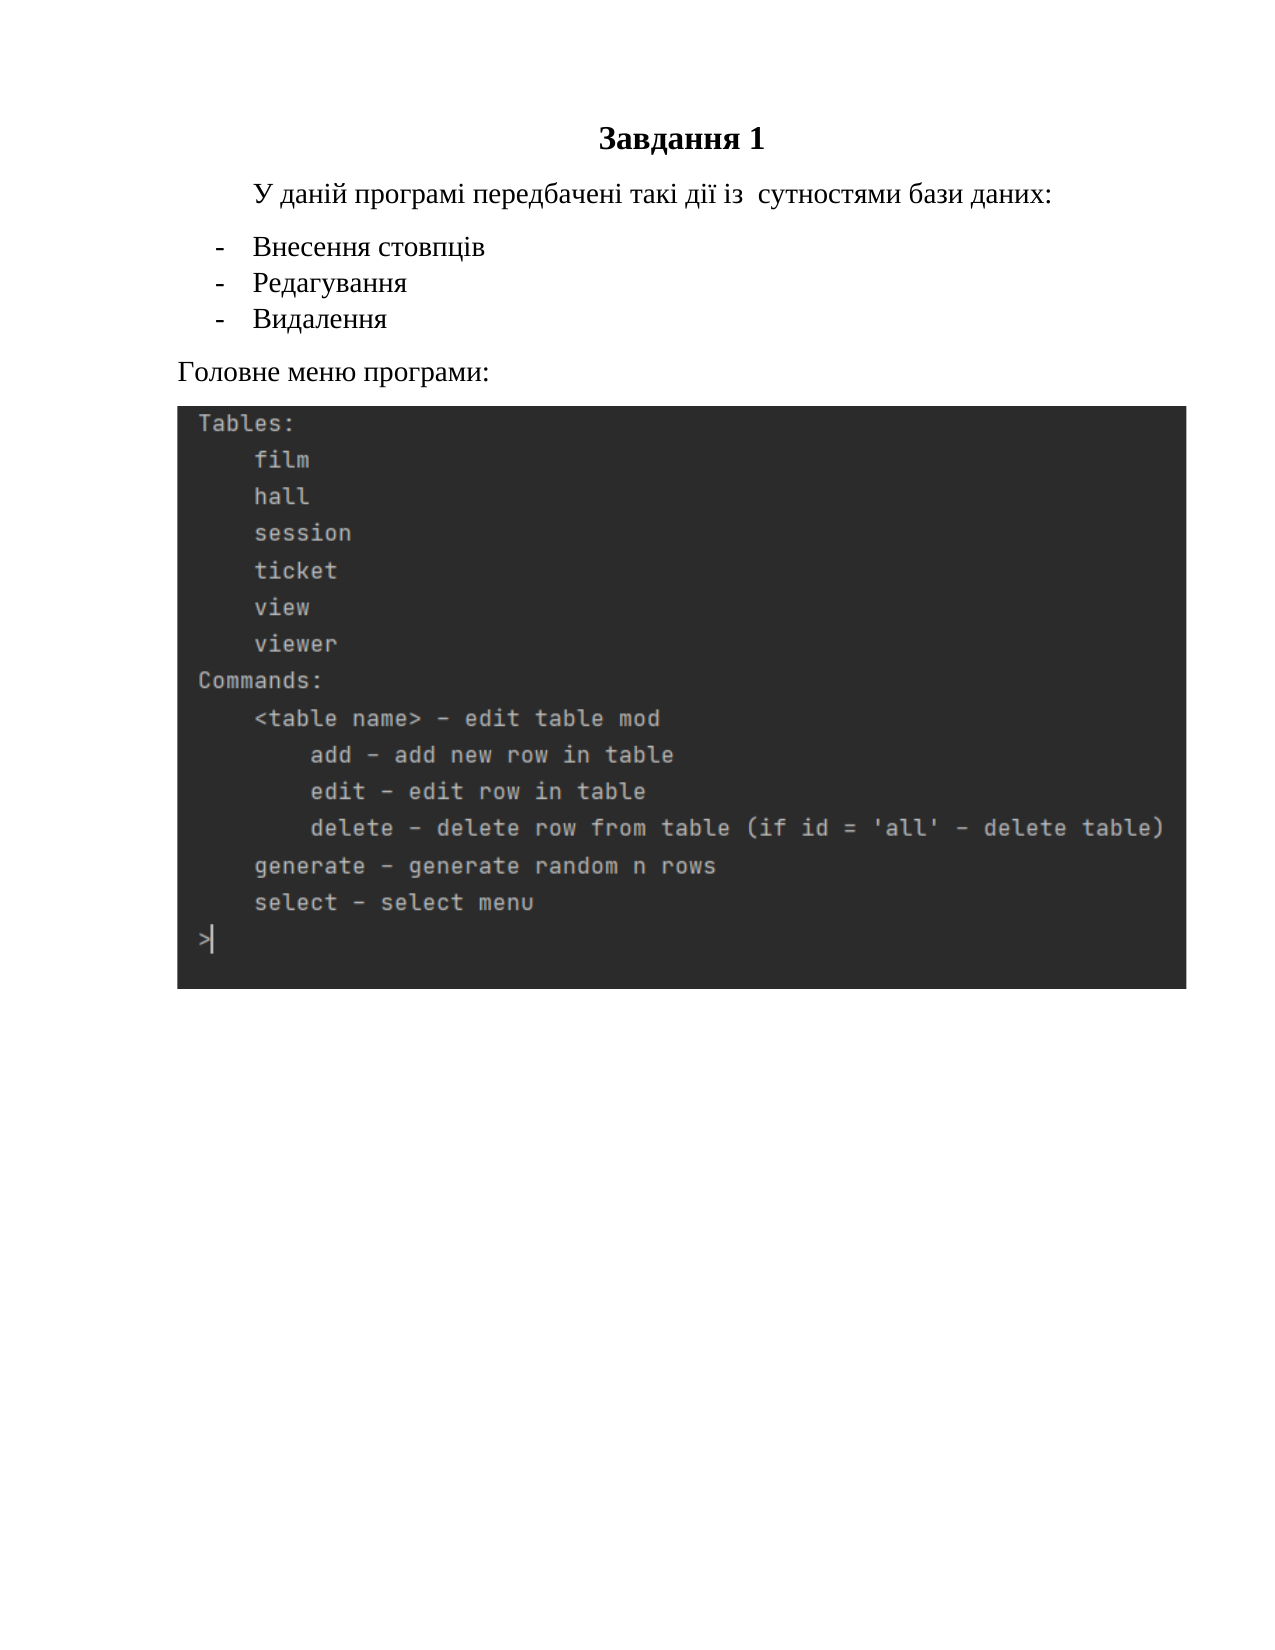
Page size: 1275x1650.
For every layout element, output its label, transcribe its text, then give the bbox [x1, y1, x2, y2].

text Головне меню програми: [177, 354, 1186, 388]
picture [177, 406, 1187, 989]
list Редагування [215, 265, 1186, 299]
text У даній програмі передбачені такі дії із сутностями бази даних: [177, 176, 1186, 210]
list Внесення стовпців [215, 229, 1186, 262]
text Завдання 1 [177, 118, 1186, 156]
list Видалення [215, 301, 1186, 335]
